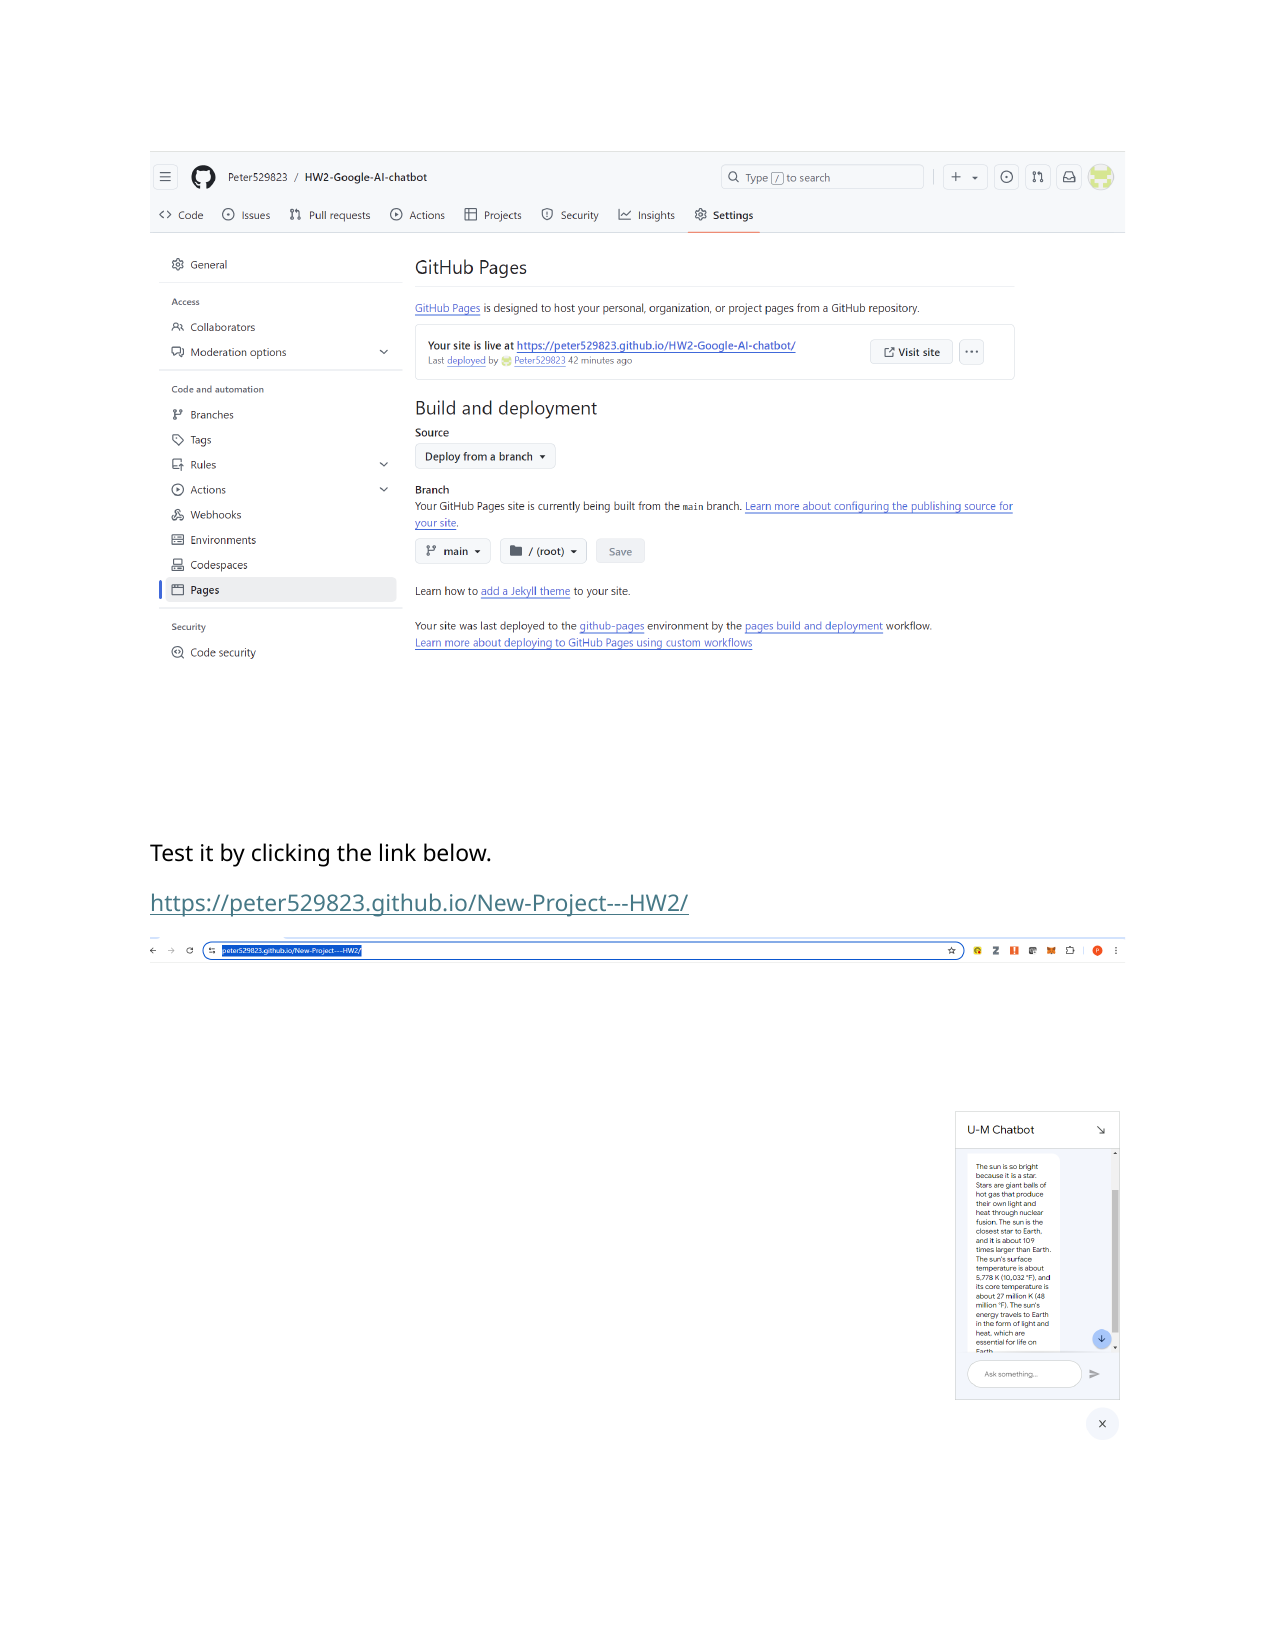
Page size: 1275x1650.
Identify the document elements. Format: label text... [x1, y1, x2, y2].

text https://peter529823.github.io/New-Project---HW2/ [150, 887, 1125, 919]
text Test it by clicking the link below. [150, 837, 1125, 868]
